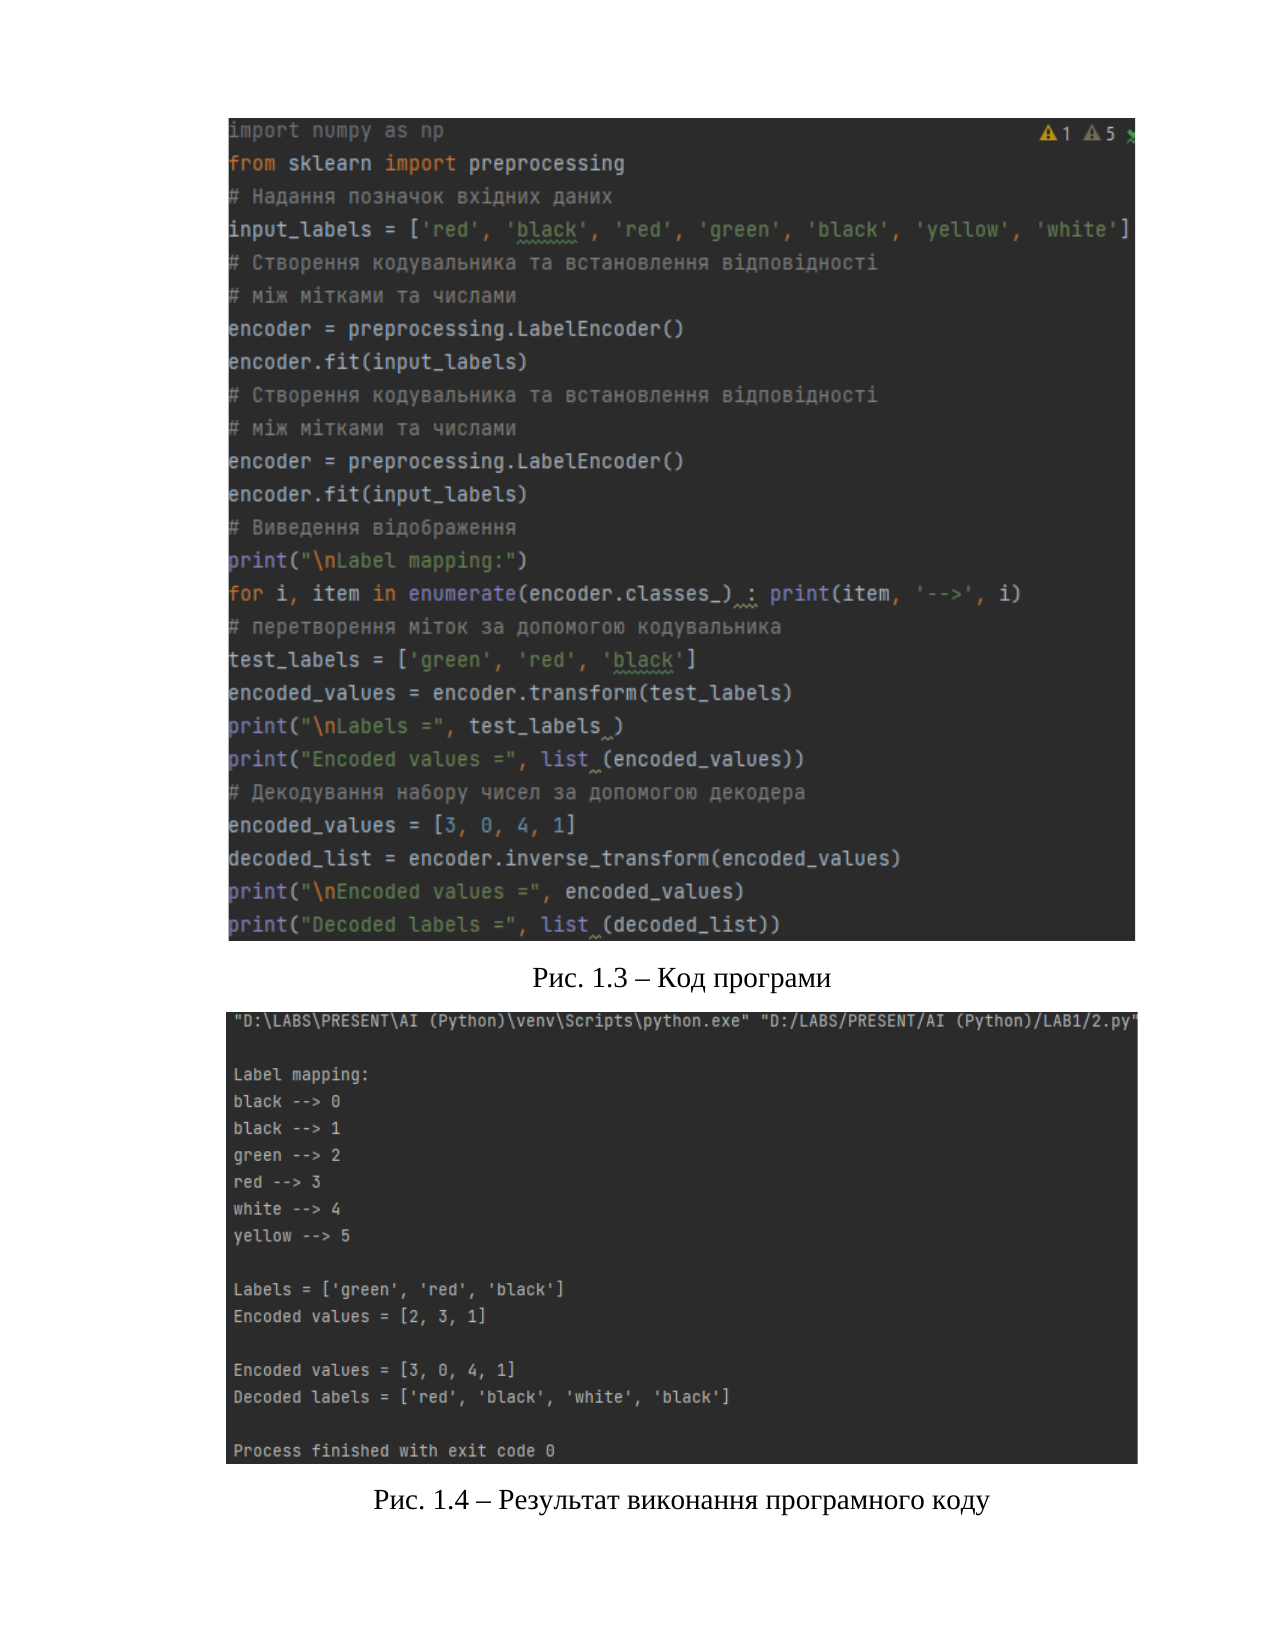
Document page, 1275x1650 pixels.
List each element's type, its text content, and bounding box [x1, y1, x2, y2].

text Рис. 1.3 – Код програми [177, 960, 1186, 993]
text Рис. 1.4 – Результат виконання програмного коду [177, 1482, 1186, 1516]
picture [228, 118, 1136, 941]
picture [226, 1012, 1138, 1464]
